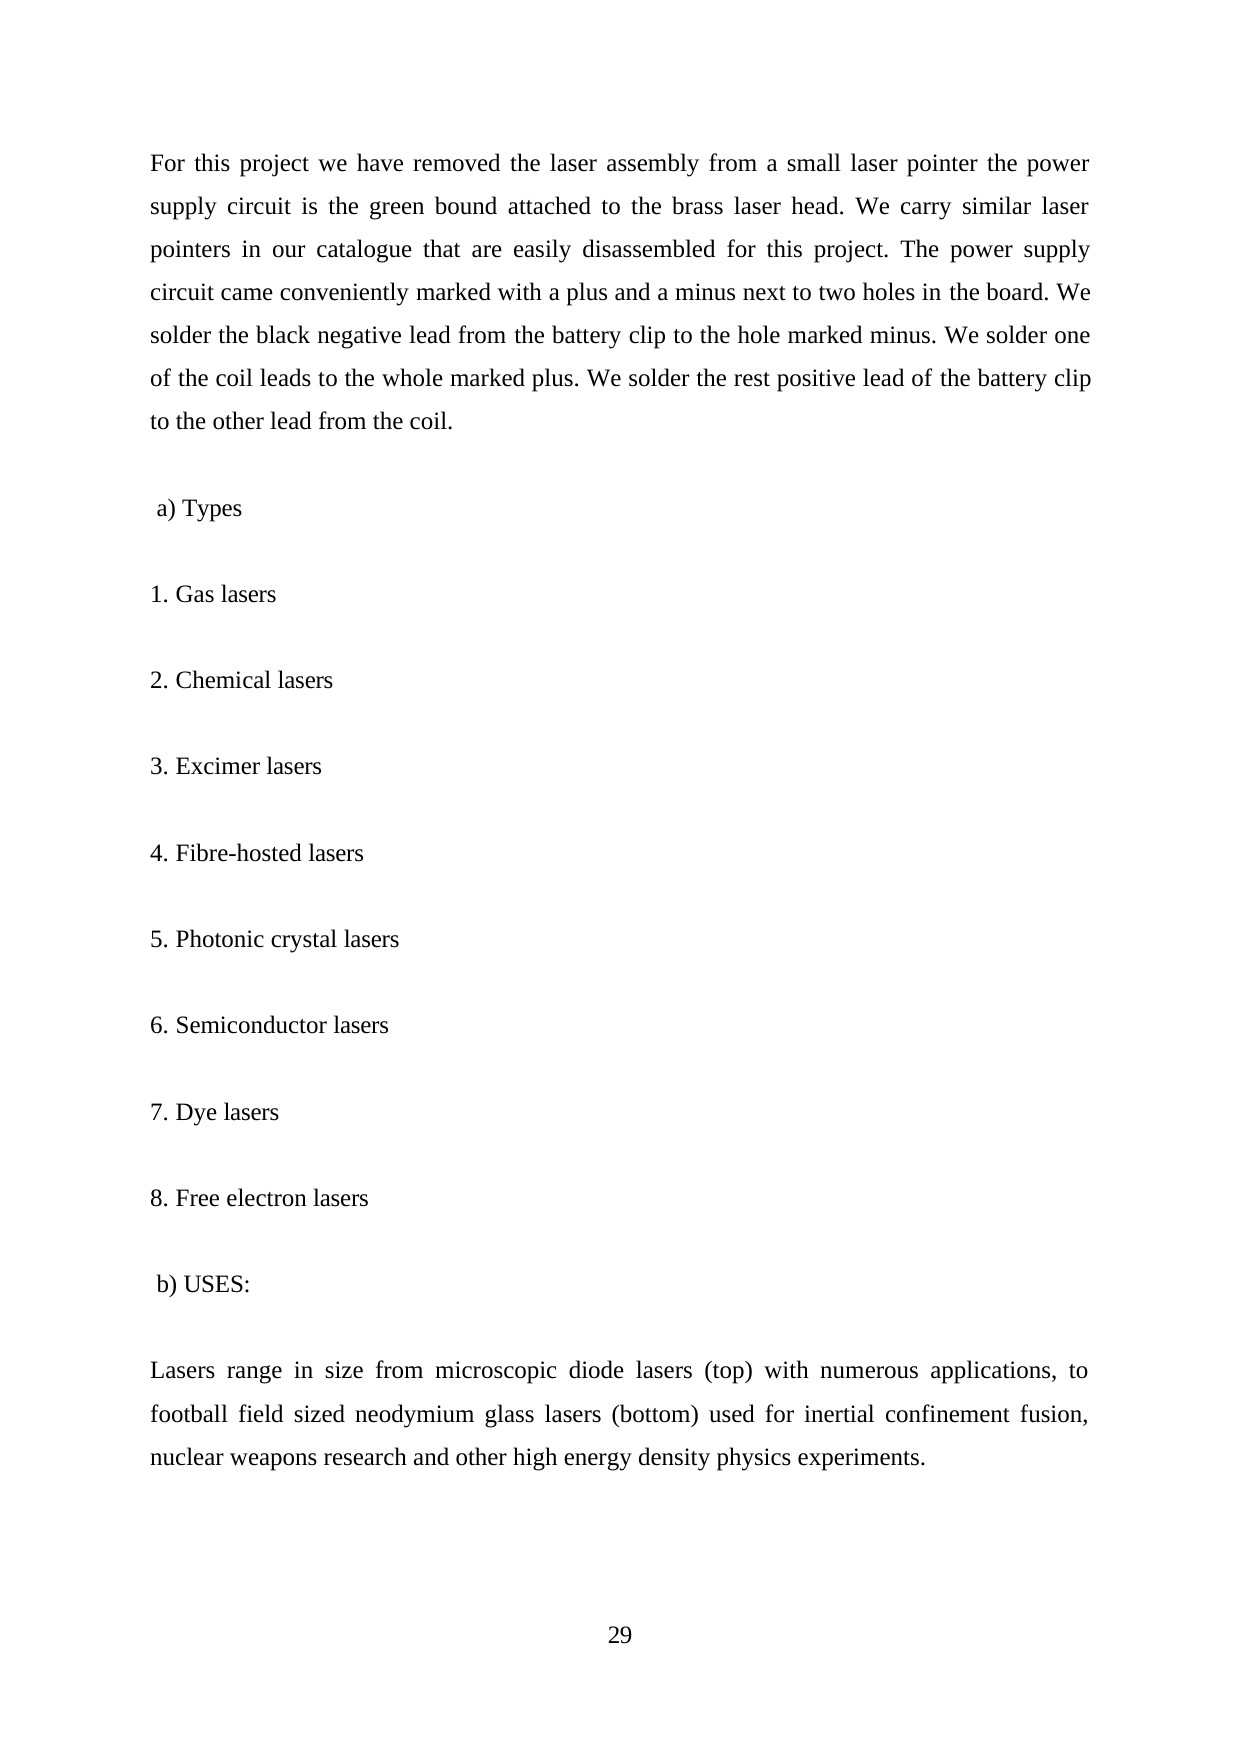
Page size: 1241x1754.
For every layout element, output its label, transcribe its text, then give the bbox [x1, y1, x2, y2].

list Gas lasers [150, 579, 1137, 608]
text Lasers range in size from microscopic diode lasers (top) with numerous applications, to football field sized neodymium glass lasers (bottom) used for inertial confinement fusion, nuclear weapons research and other high energy density physics experiments. [150, 1356, 1089, 1471]
list Semiconductor lasers [150, 1011, 1137, 1039]
list Chemical lasers [150, 665, 1137, 694]
list Fibre-hosted lasers [150, 838, 1137, 867]
list Excimer lasers [150, 751, 1137, 780]
list Photonic crystal lasers [150, 924, 1137, 953]
list Free electron lasers [150, 1183, 1137, 1212]
list Dye lasers [150, 1097, 1137, 1125]
text For this project we have removed the laser assembly from a small laser pointer the power supply circuit is the green bound attached to the brass laser head. We carry similar laser pointers in our catalogue that are easily disassembled for this project. The power supply circuit came conveniently marked with a plus and a minus next to two holes in the board. We solder the black negative lead from the battery clip to the hole marked minus. We solder one of the coil leads to the whole marked plus. We solder the rest positive lead of the battery clip to the other lead from the coil. [150, 148, 1091, 435]
list Types [156, 493, 1137, 522]
list USES: [156, 1269, 1137, 1298]
